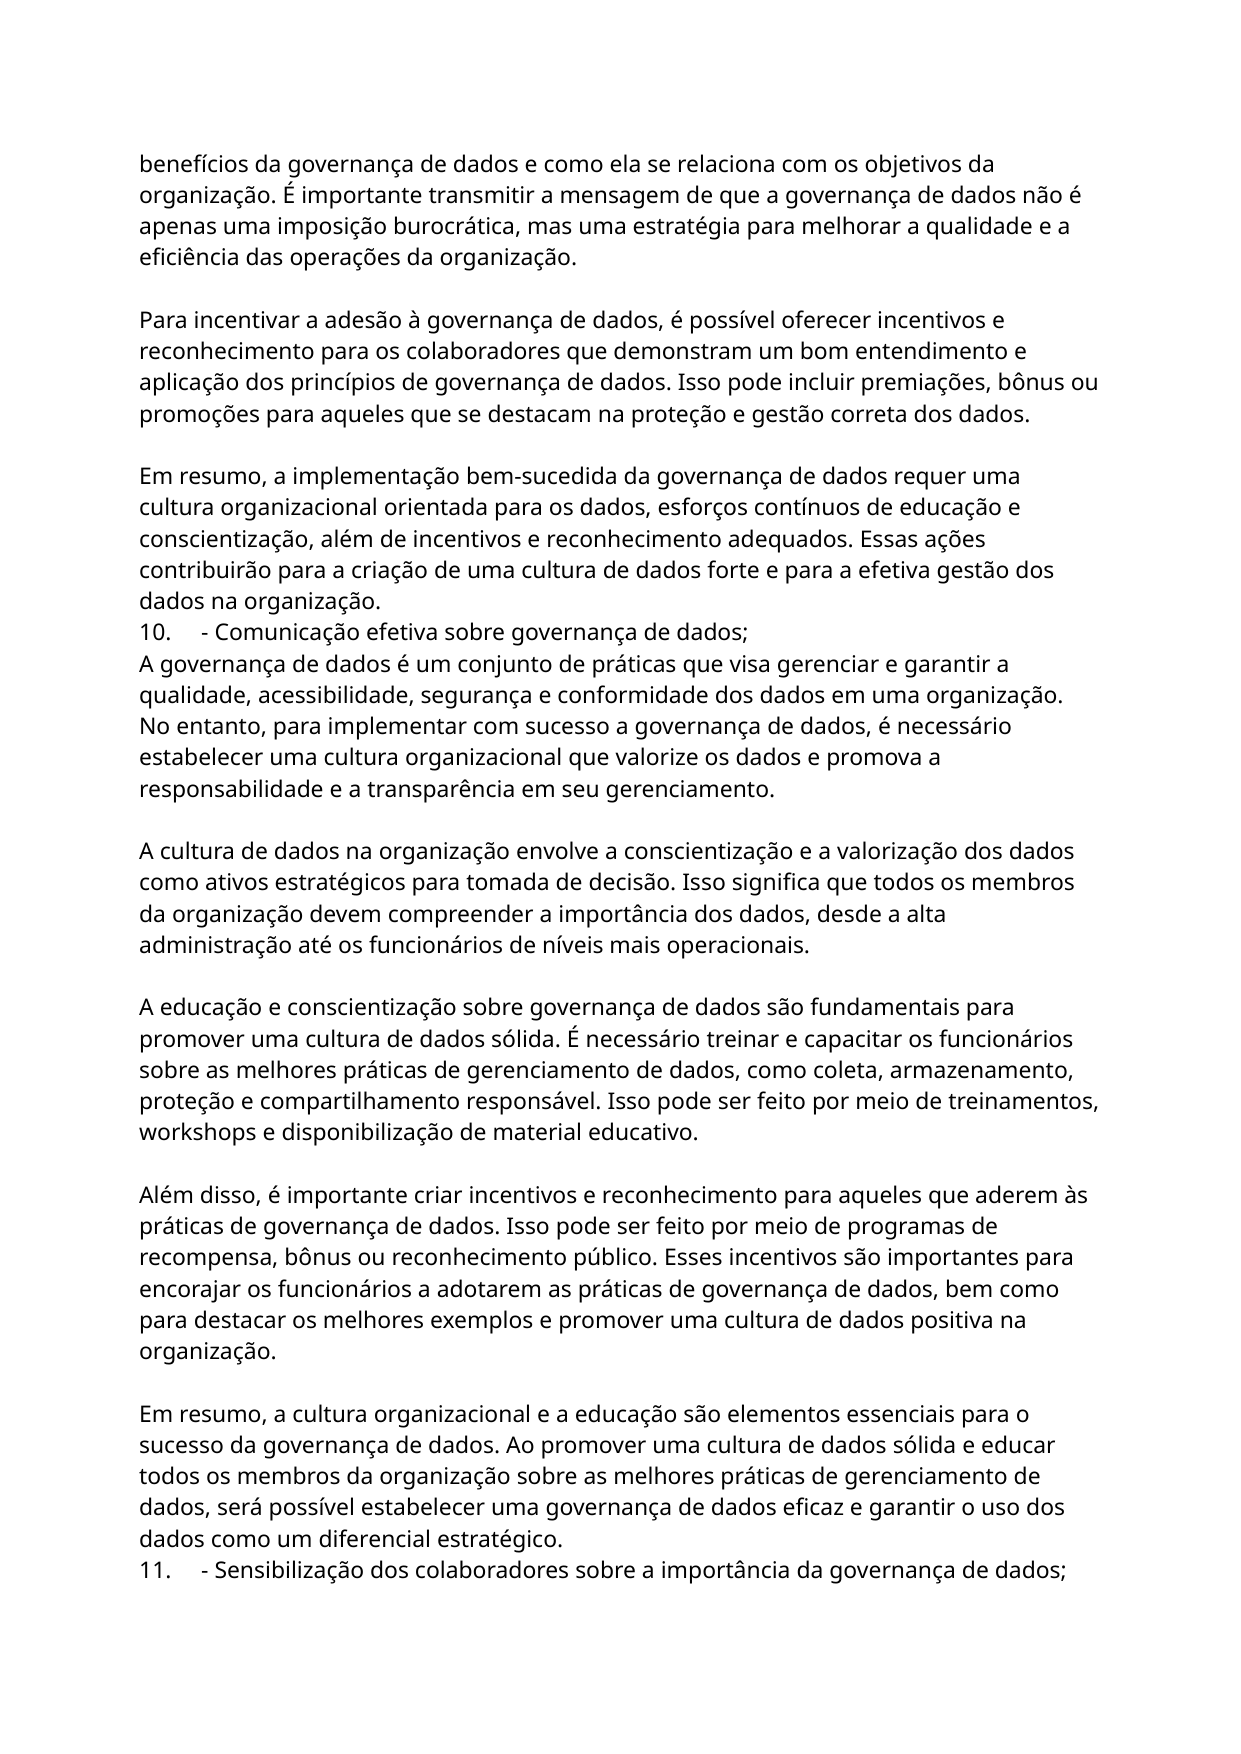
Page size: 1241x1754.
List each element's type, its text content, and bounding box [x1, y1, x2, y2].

text Além disso, é importante criar incentivos e reconhecimento para aqueles que aderem às práticas de governança de dados. Isso pode ser feito por meio de programas de recompensa, bônus ou reconhecimento público. Esses incentivos são importantes para encorajar os funcionários a adotarem as práticas de governança de dados, bem como para destacar os melhores exemplos e promover uma cultura de dados positiva na organização. [139, 1179, 1101, 1366]
text Para incentivar a adesão à governança de dados, é possível oferecer incentivos e reconhecimento para os colaboradores que demonstram um bom entendimento e aplicação dos princípios de governança de dados. Isso pode incluir premiações, bônus ou promoções para aqueles que se destacam na proteção e gestão correta dos dados. [139, 304, 1101, 429]
text 11. - Sensibilização dos colaboradores sobre a importância da governança de dados; [139, 1554, 1101, 1585]
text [139, 148, 1101, 273]
text A governança de dados é um conjunto de práticas que visa gerenciar e garantir a qualidade, acessibilidade, segurança e conformidade dos dados em uma organização. No entanto, para implementar com sucesso a governança de dados, é necessário estabelecer uma cultura organizacional que valorize os dados e promova a responsabilidade e a transparência em seu gerenciamento. [139, 648, 1101, 804]
text Em resumo, a cultura organizacional e a educação são elementos essenciais para o sucesso da governança de dados. Ao promover uma cultura de dados sólida e educar todos os membros da organização sobre as melhores práticas de gerenciamento de dados, será possível estabelecer uma governança de dados eficaz e garantir o uso dos dados como um diferencial estratégico. [139, 1398, 1101, 1554]
text Em resumo, a implementação bem-sucedida da governança de dados requer uma cultura organizacional orientada para os dados, esforços contínuos de educação e conscientização, além de incentivos e reconhecimento adequados. Essas ações contribuirão para a criação de uma cultura de dados forte e para a efetiva gestão dos dados na organização. [139, 460, 1101, 616]
text A educação e conscientização sobre governança de dados são fundamentais para promover uma cultura de dados sólida. É necessário treinar e capacitar os funcionários sobre as melhores práticas de gerenciamento de dados, como coleta, armazenamento, proteção e compartilhamento responsável. Isso pode ser feito por meio de treinamentos, workshops e disponibilização de material educativo. [139, 991, 1101, 1148]
text A cultura de dados na organização envolve a conscientização e a valorização dos dados como ativos estratégicos para tomada de decisão. Isso significa que todos os membros da organização devem compreender a importância dos dados, desde a alta administração até os funcionários de níveis mais operacionais. [139, 835, 1101, 960]
text 10. - Comunicação efetiva sobre governança de dados; [139, 616, 1101, 648]
